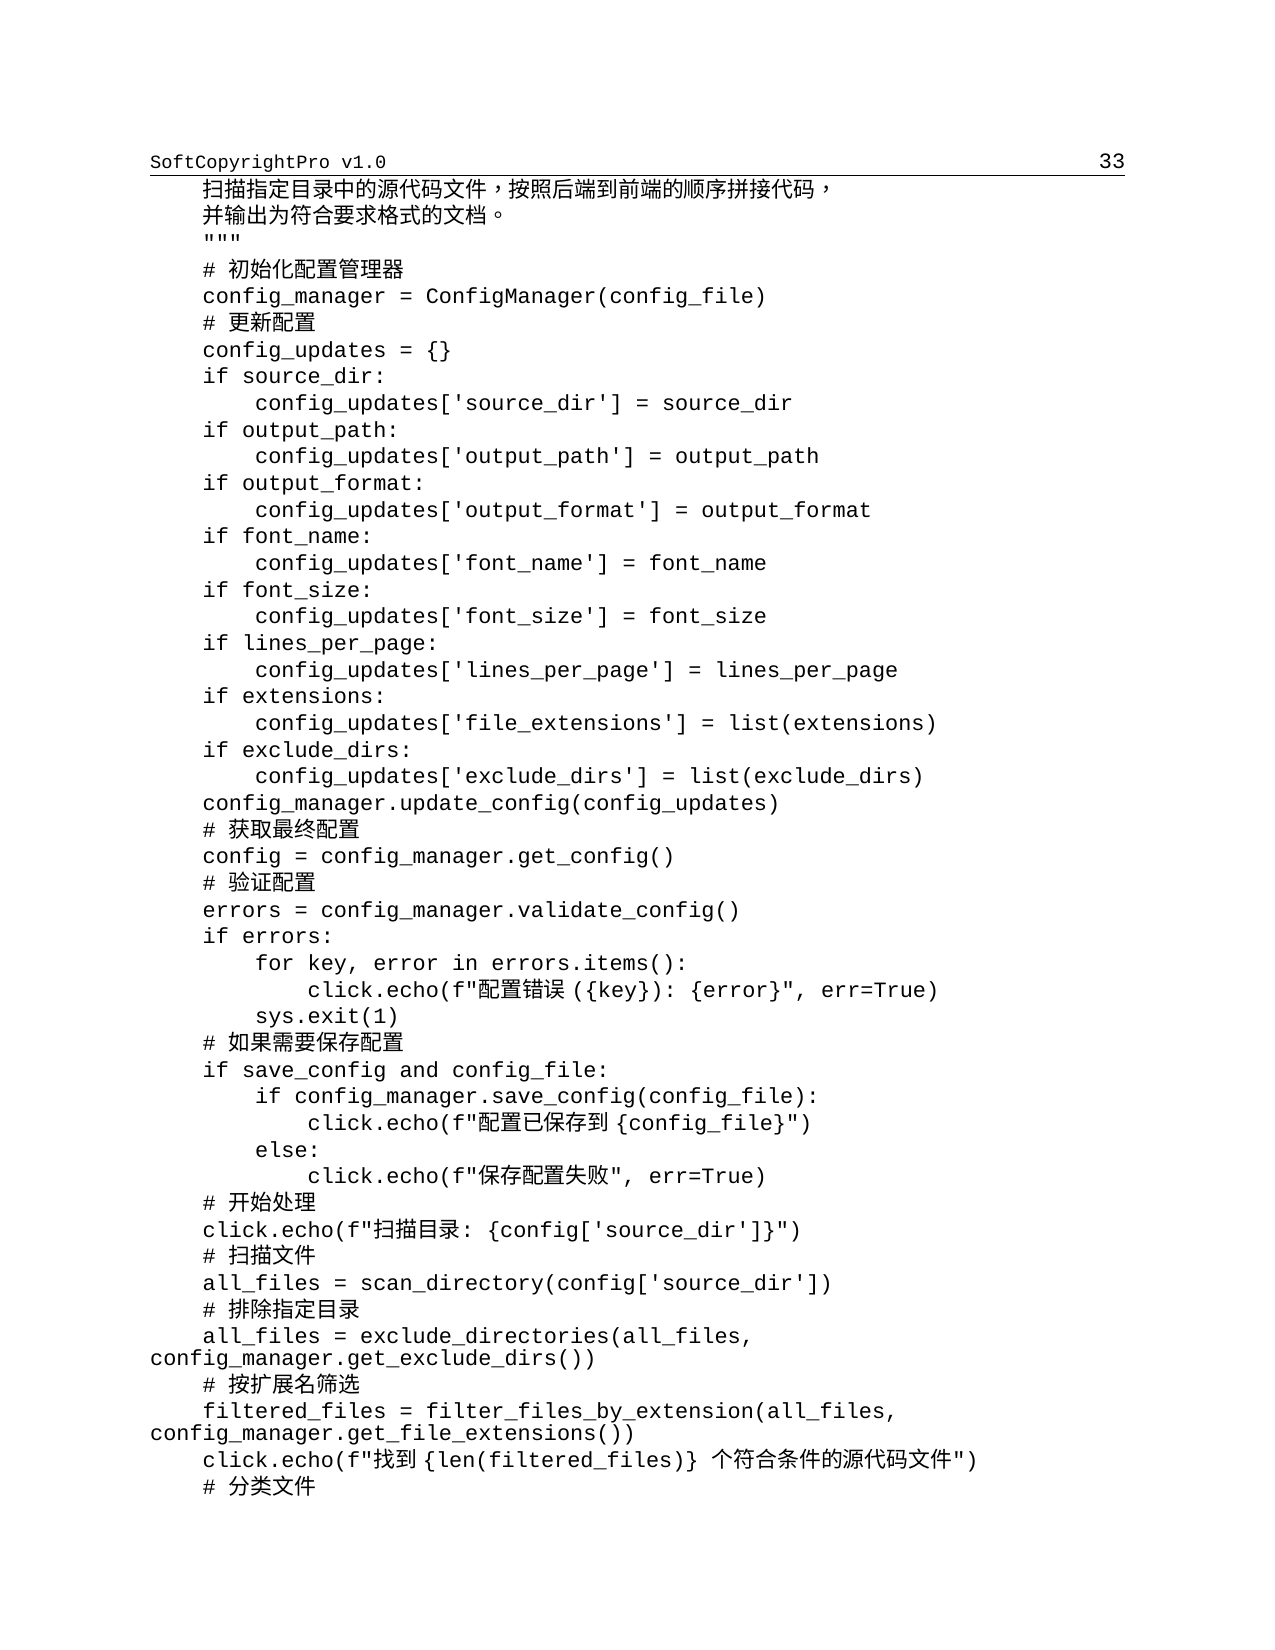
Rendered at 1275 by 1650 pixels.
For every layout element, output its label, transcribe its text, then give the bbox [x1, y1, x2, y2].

text config_updates['exclude_dirs'] = list(exclude_dirs) [150, 766, 1125, 788]
text # 分类文件 [150, 1477, 1125, 1498]
text config_updates['source_dir'] = source_dir [150, 393, 1125, 415]
text config_updates['lines_per_page'] = lines_per_page [150, 659, 1125, 681]
text # 扫描文件 [150, 1246, 1125, 1268]
text if config_manager.save_config(config_file): [150, 1086, 1125, 1108]
text """ [150, 233, 1125, 255]
text if extensions: [150, 686, 1125, 708]
text if errors: [150, 926, 1125, 948]
text if output_format: [150, 473, 1125, 495]
text config_updates['font_name'] = font_name [150, 553, 1125, 575]
text all_files = scan_directory(config['source_dir']) [150, 1273, 1125, 1295]
text # 验证配置 [150, 873, 1125, 895]
text errors = config_manager.validate_config() [150, 899, 1125, 921]
text config = config_manager.get_config() [150, 846, 1125, 868]
text if lines_per_page: [150, 633, 1125, 655]
text else: [150, 1139, 1125, 1161]
text filtered_files = filter_files_by_extension(all_files, config_manager.get_file_extensions()) [150, 1401, 1125, 1445]
text # 更新配置 [150, 313, 1125, 335]
text click.echo(f"找到 {len(filtered_files)} 个符合条件的源代码文件") [150, 1450, 1125, 1472]
text if exclude_dirs: [150, 739, 1125, 761]
text for key, error in errors.items(): [150, 953, 1125, 975]
text # 按扩展名筛选 [150, 1375, 1125, 1397]
text config_manager = ConfigManager(config_file) [150, 286, 1125, 308]
text # 开始处理 [150, 1193, 1125, 1215]
text click.echo(f"配置已保存到 {config_file}") [150, 1113, 1125, 1135]
text config_manager.update_config(config_updates) [150, 793, 1125, 815]
text if font_size: [150, 579, 1125, 601]
text # 初始化配置管理器 [150, 259, 1125, 281]
text config_updates = {} [150, 339, 1125, 361]
text 扫描指定目录中的源代码文件，按照后端到前端的顺序拼接代码， [150, 179, 1125, 201]
text config_updates['output_path'] = output_path [150, 446, 1125, 468]
text if save_config and config_file: [150, 1059, 1125, 1081]
text if output_path: [150, 419, 1125, 441]
text config_updates['font_size'] = font_size [150, 606, 1125, 628]
text # 获取最终配置 [150, 819, 1125, 841]
text if source_dir: [150, 366, 1125, 388]
text all_files = exclude_directories(all_files, config_manager.get_exclude_dirs()) [150, 1326, 1125, 1370]
text config_updates['output_format'] = output_format [150, 499, 1125, 521]
text click.echo(f"扫描目录: {config['source_dir']}") [150, 1219, 1125, 1241]
text sys.exit(1) [150, 1006, 1125, 1028]
text # 如果需要保存配置 [150, 1033, 1125, 1055]
text 并输出为符合要求格式的文档。 [150, 206, 1125, 228]
text if font_name: [150, 526, 1125, 548]
text click.echo(f"配置错误 ({key}): {error}", err=True) [150, 979, 1125, 1001]
text click.echo(f"保存配置失败", err=True) [150, 1166, 1125, 1188]
text # 排除指定目录 [150, 1299, 1125, 1321]
text config_updates['file_extensions'] = list(extensions) [150, 713, 1125, 735]
